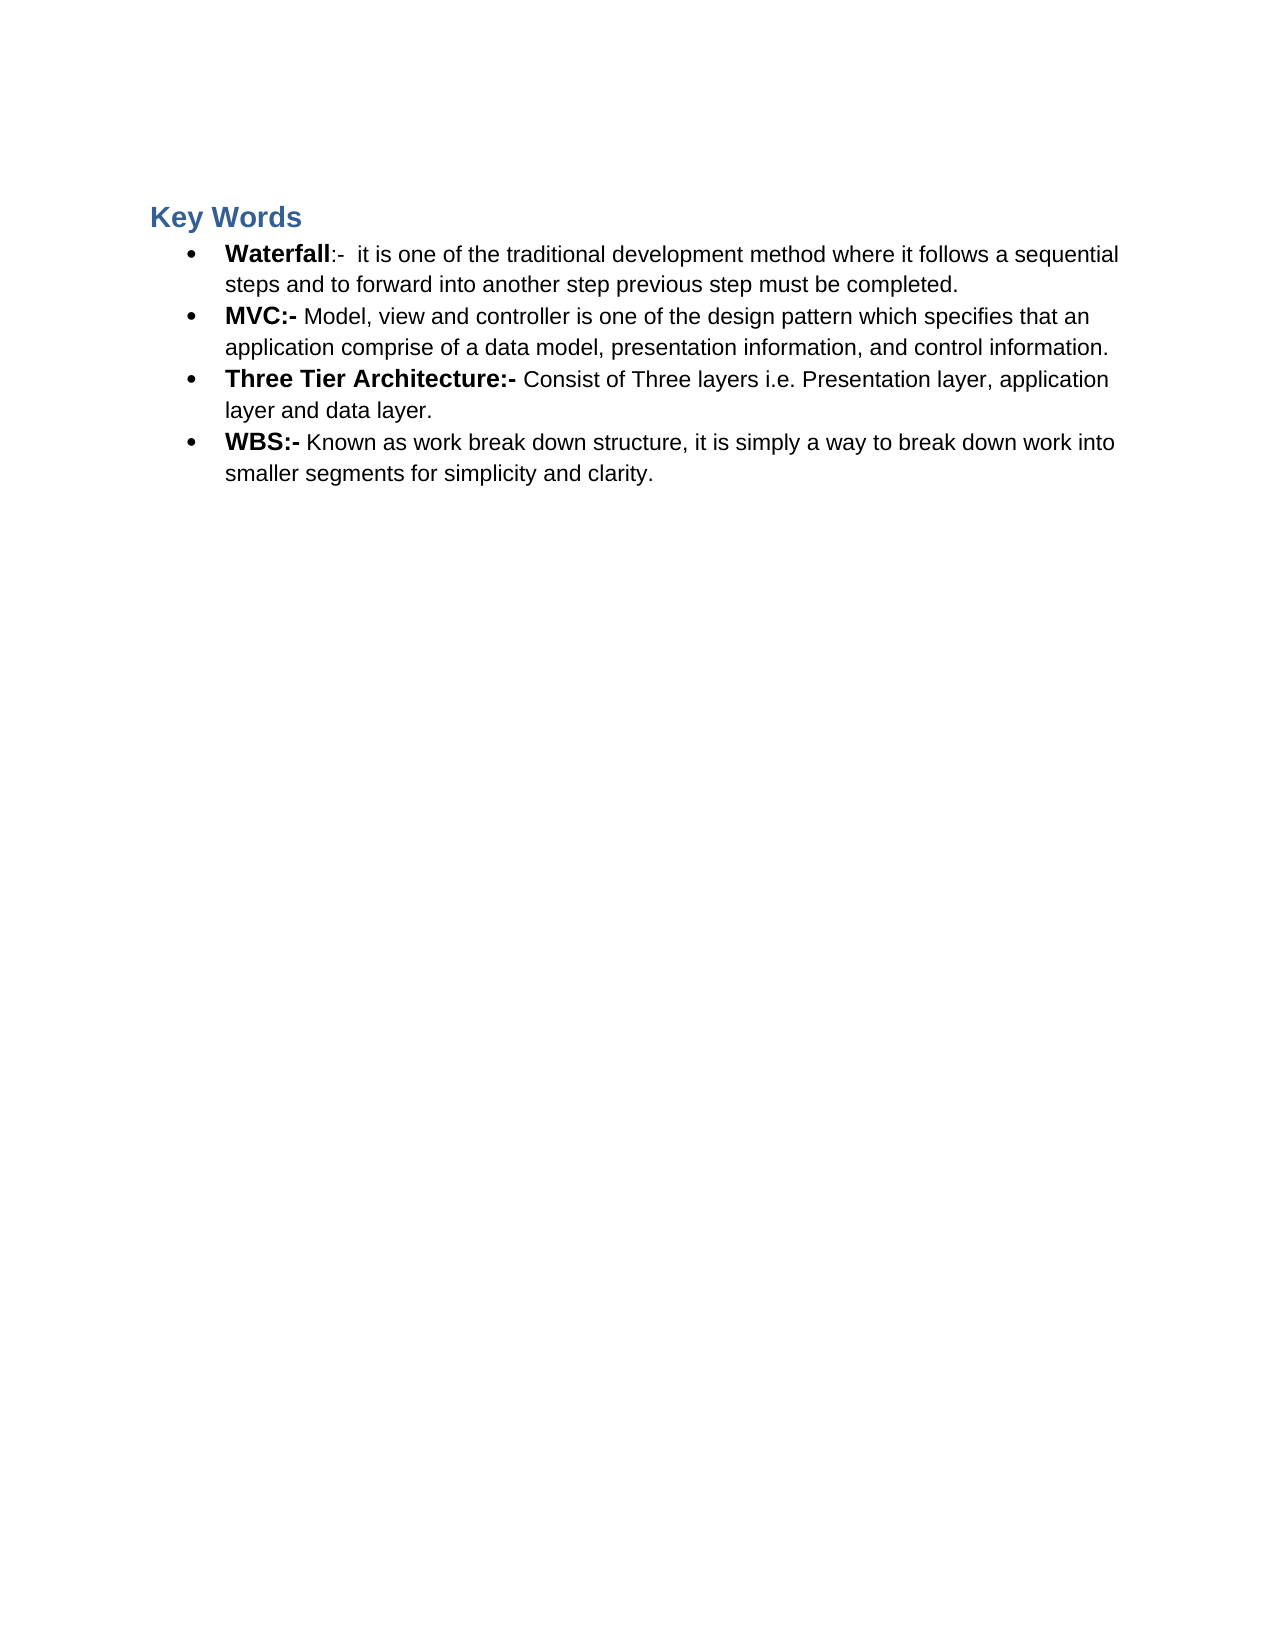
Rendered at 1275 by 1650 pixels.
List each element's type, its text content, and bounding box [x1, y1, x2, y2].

list Waterfall:- it is one of the traditional development method where it follows a sequential steps and to forward into another step previous step must be completed. [187, 238, 1125, 297]
list WBS:- Known as work break down structure, it is simply a way to break down work into smaller segments for simplicity and clarity. [187, 427, 1125, 486]
list Three Tier Architecture:- Consist of Three layers i.e. Presentation layer, application layer and data layer. [187, 364, 1125, 423]
list MVC:- Model, view and controller is one of the design pattern which specifies that an application comprise of a data model, presentation information, and control information. [187, 301, 1125, 360]
subtitle Key Words [150, 200, 1125, 233]
